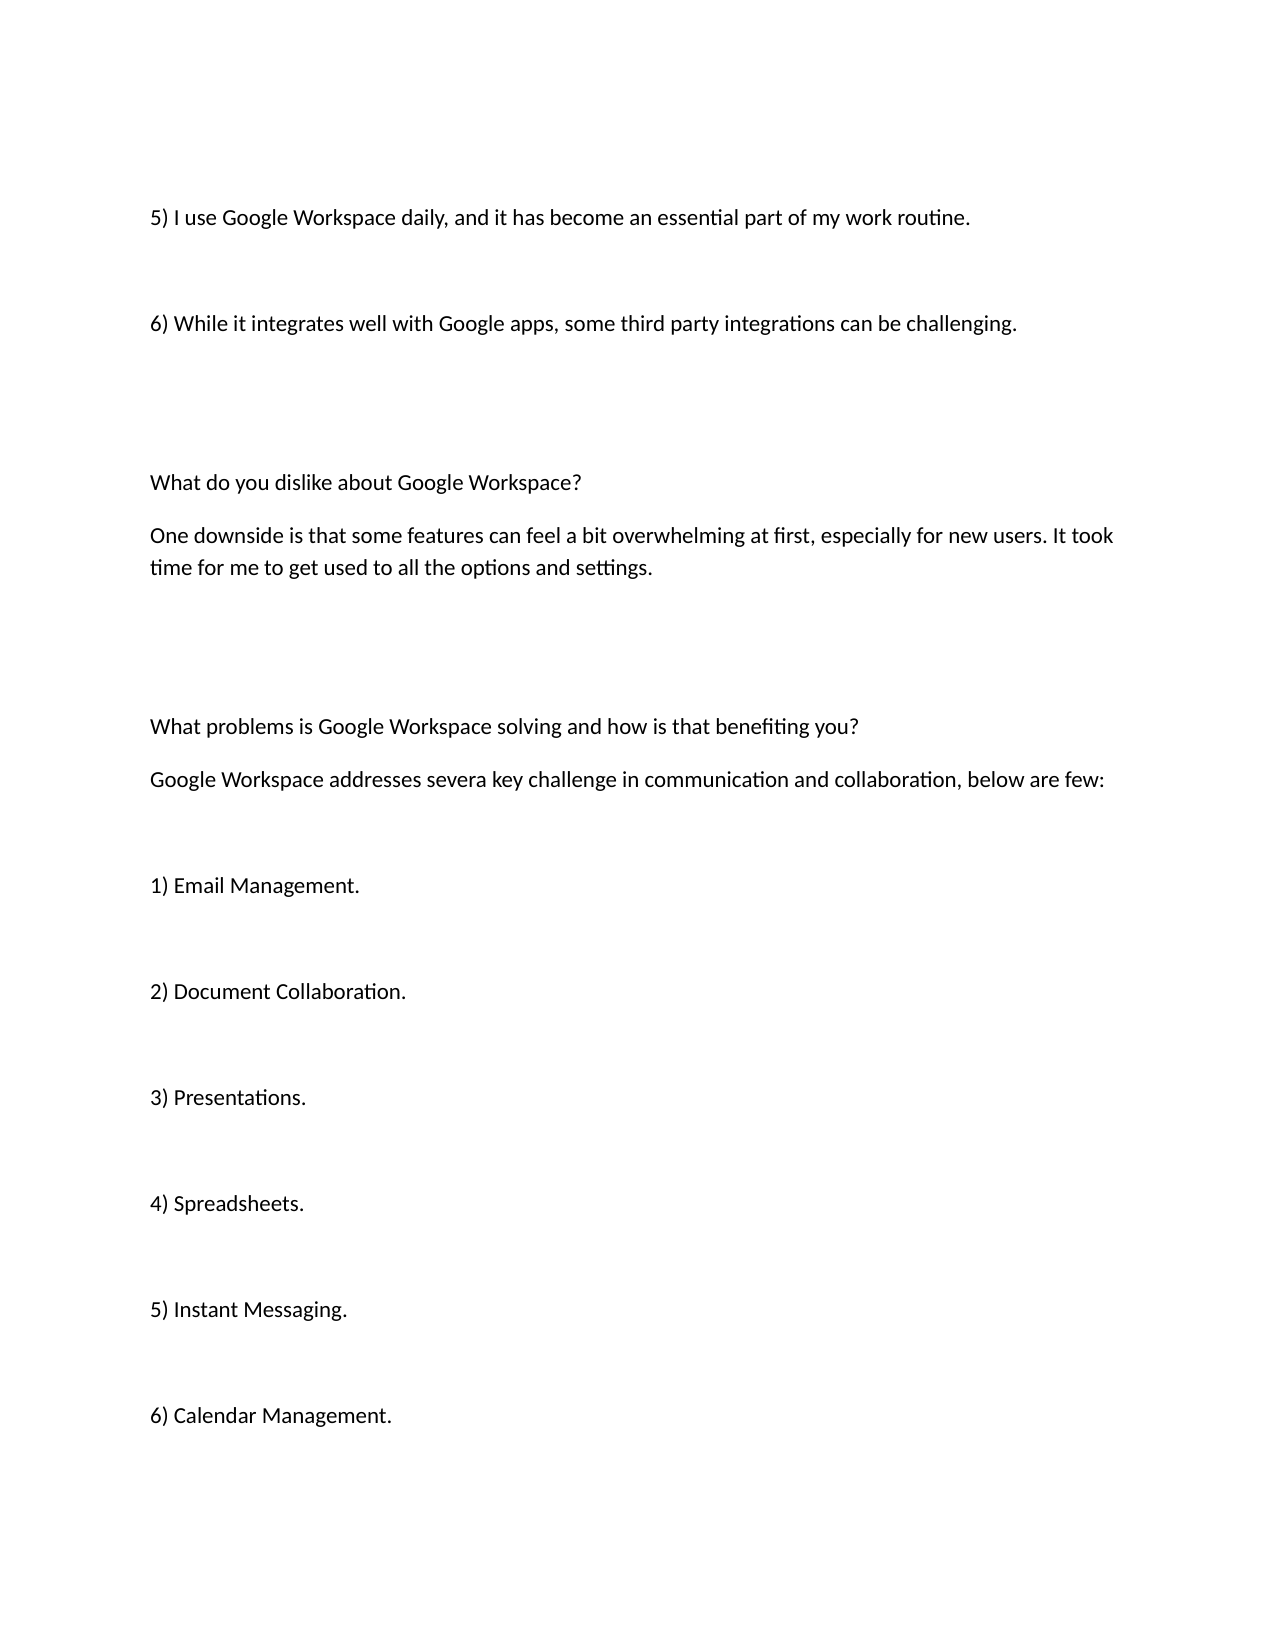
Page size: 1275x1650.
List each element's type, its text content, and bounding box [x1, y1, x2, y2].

text 6) Calendar Management. [150, 1402, 1125, 1430]
text 5) I use Google Workspace daily, and it has become an essential part of my work routine. [150, 203, 1125, 231]
text One downside is that some features can feel a bit overwhelming at first, especially for new users. It took time for me to get used to all the options and settings. [150, 521, 1125, 581]
text What do you dislike about Google Workspace? [150, 468, 1125, 496]
text 4) Spreadsheets. [150, 1189, 1125, 1218]
text 6) While it integrates well with Google apps, some third party integrations can be challenging. [150, 309, 1125, 337]
text 5) Instant Messaging. [150, 1296, 1125, 1324]
text What problems is Google Workspace solving and how is that benefiting you? [150, 712, 1125, 740]
text 2) Document Collaboration. [150, 977, 1125, 1006]
text 3) Presentations. [150, 1083, 1125, 1112]
text 1) Email Management. [150, 871, 1125, 899]
text Google Workspace addresses severa key challenge in communication and collaboration, below are few: [150, 765, 1125, 793]
